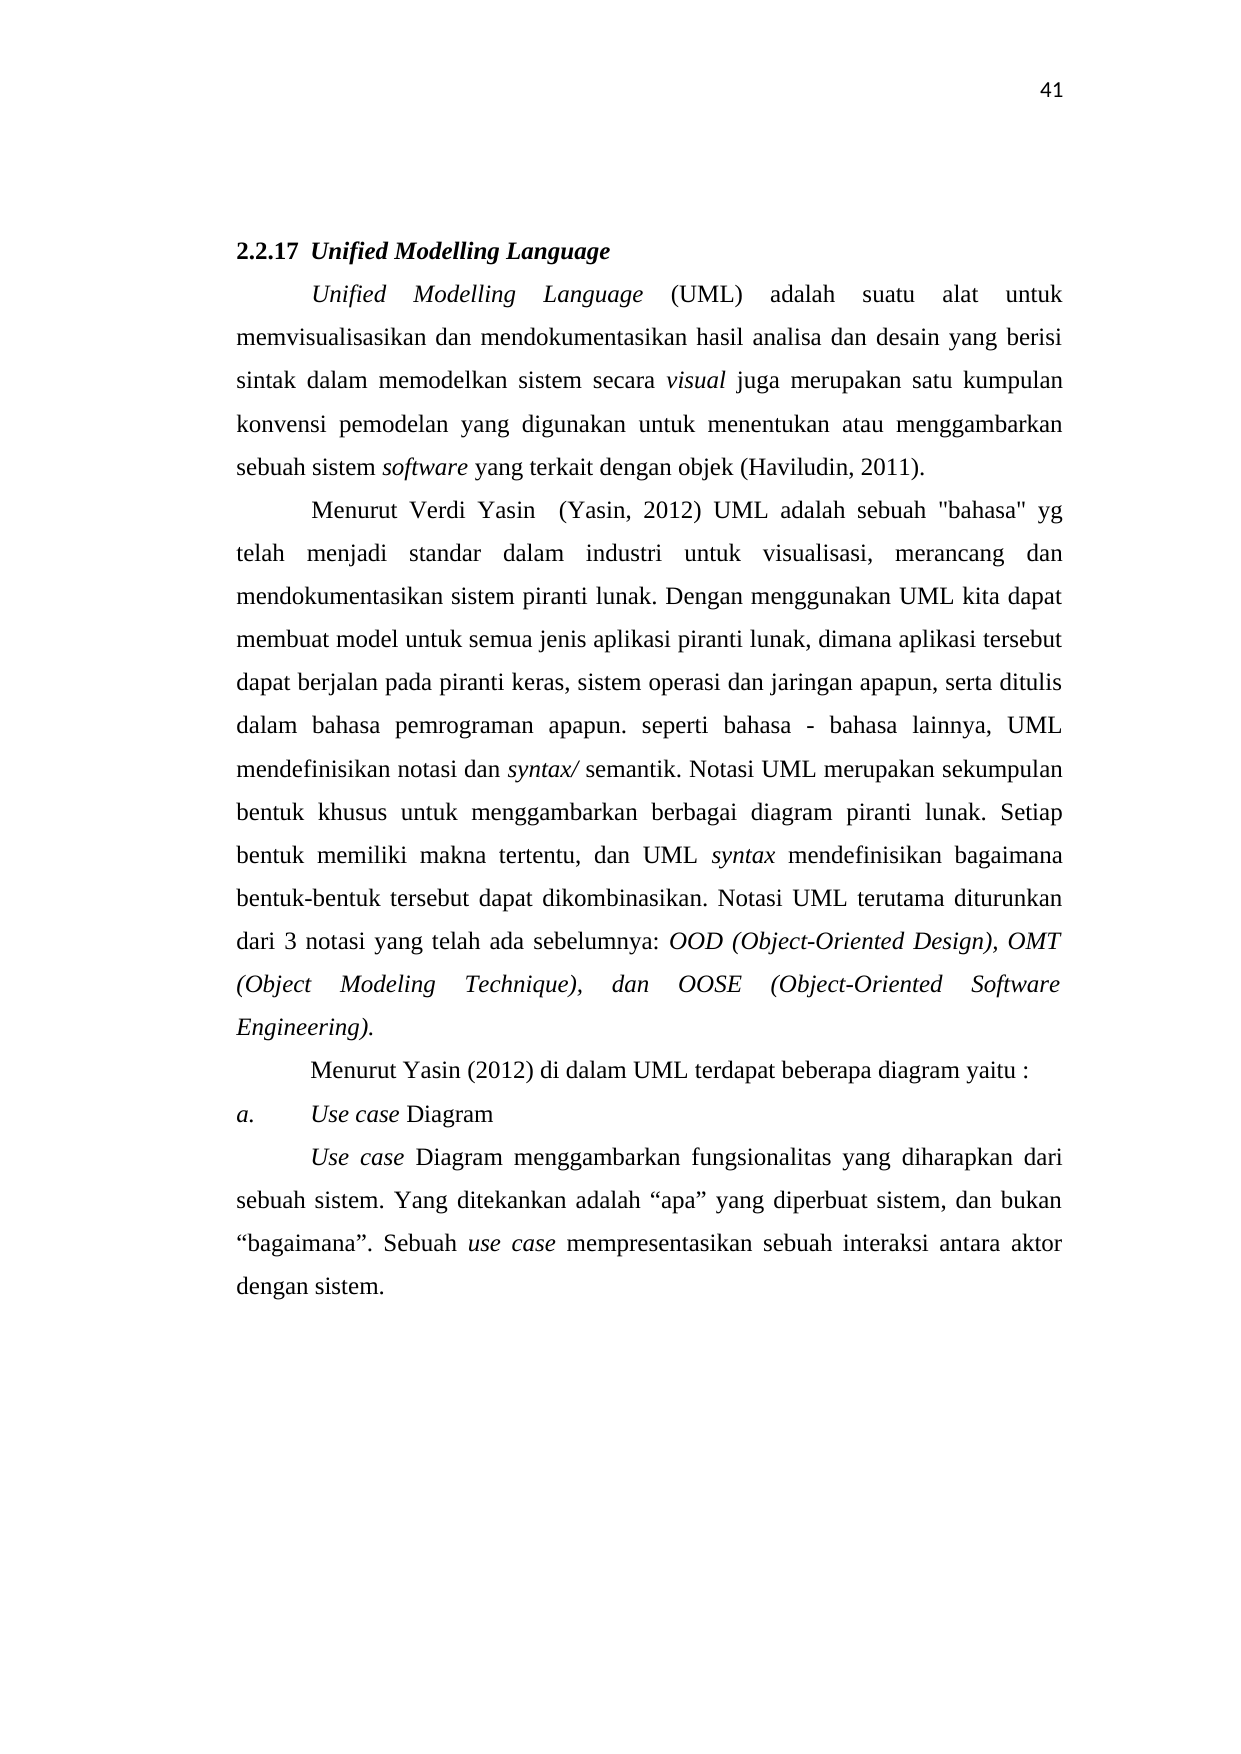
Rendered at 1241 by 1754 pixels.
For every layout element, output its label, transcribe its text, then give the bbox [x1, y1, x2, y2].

list Menurut Yasin (2012) di dalam UML terdapat beberapa diagram yaitu : [236, 1056, 1063, 1084]
list Use case Diagram [236, 1099, 1063, 1127]
text Menurut Verdi Yasin UML adalah sebuah "bahasa" yg telah menjadi standar dalam industri untuk visualisasi, merancang dan mendokumentasikan sistem piranti lunak. Dengan menggunakan UML kita dapat membuat model untuk semua jenis aplikasi piranti lunak, dimana aplikasi tersebut dapat berjalan pada piranti keras, sistem operasi dan jaringan apapun, serta ditulis dalam bahasa pemrograman apapun. seperti bahasa - bahasa lainnya, UML mendefinisikan notasi dan syntax/ semantik. Notasi UML merupakan sekumpulan bentuk khusus untuk menggambarkan berbagai diagram piranti lunak. Setiap bentuk memiliki makna tertentu, dan UML syntax mendefinisikan bagaimana bentuk-bentuk tersebut dapat dikombinasikan. Notasi UML terutama diturunkan dari 3 notasi yang telah ada sebelumnya: OOD (Object-Oriented Design), OMT (Object Modeling Technique), dan OOSE (Object-Oriented Software Engineering). [236, 495, 1063, 1041]
list Use case Diagram menggambarkan fungsionalitas yang diharapkan dari sebuah sistem. Yang ditekankan adalah “apa” yang diperbuat sistem, dan bukan “bagaimana”. Sebuah use case mempresentasikan sebuah interaksi antara aktor dengan sistem. [236, 1142, 1063, 1300]
text Unified Modelling Language (UML) adalah suatu alat untuk memvisualisasikan dan mendokumentasikan hasil analisa dan desain yang berisi sintak dalam memodelkan sistem secara visual juga merupakan satu kumpulan konvensi pemodelan yang digunakan untuk menentukan atau menggambarkan sebuah sistem software yang terkait dengan objek . [236, 279, 1063, 481]
subtitle 2.2.17 Unified Modelling Language [236, 236, 1063, 265]
